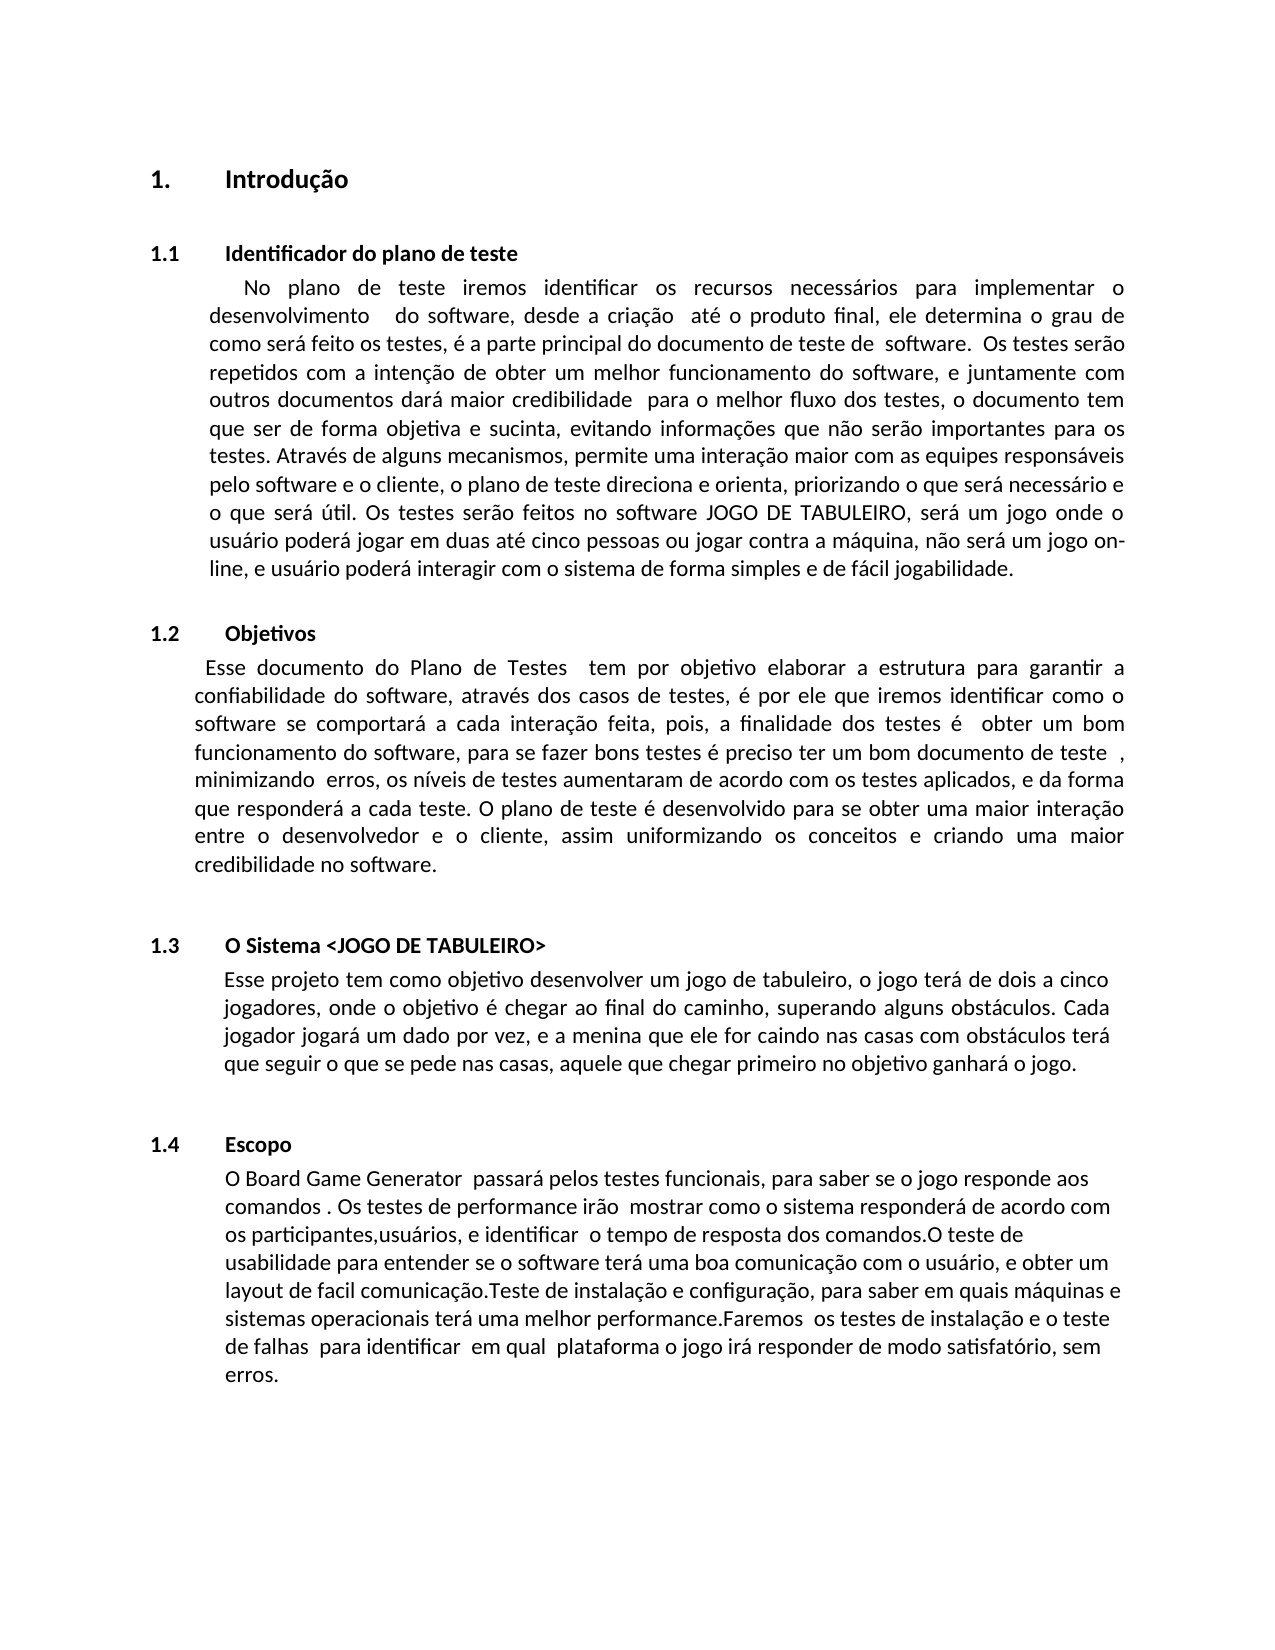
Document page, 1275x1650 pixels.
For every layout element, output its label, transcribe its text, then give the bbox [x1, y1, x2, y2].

subtitle Objetivos [150, 619, 1125, 647]
text Esse documento do Plano de Testes tem por objetivo elaborar a estrutura para garantir a confiabilidade do software, através dos casos de testes, é por ele que iremos identificar como o software se comportará a cada interação feita, pois, a finalidade dos testes é obter um bom funcionamento do software, para se fazer bons testes é preciso ter um bom documento de teste , minimizando erros, os níveis de testes aumentaram de acordo com os testes aplicados, e da forma que responderá a cada teste. O plano de teste é desenvolvido para se obter uma maior interação entre o desenvolvedor e o cliente, assim uniformizando os conceitos e criando uma maior credibilidade no software. [194, 653, 1125, 878]
subtitle Escopo [150, 1130, 1125, 1158]
text No plano de teste iremos identificar os recursos necessários para implementar o desenvolvimento do software, desde a criação até o produto final, ele determina o grau de como será feito os testes, é a parte principal do documento de teste de software. Os testes serão repetidos com a intenção de obter um melhor funcionamento do software, e juntamente com outros documentos dará maior credibilidade para o melhor fluxo dos testes, o documento tem que ser de forma objetiva e sucinta, evitando informações que não serão importantes para os testes. Através de alguns mecanismos, permite uma interação maior com as equipes responsáveis pelo software e o cliente, o plano de teste direciona e orienta, priorizando o que será necessário e o que será útil. Os testes serão feitos no software JOGO DE TABULEIRO, será um jogo onde o usuário poderá jogar em duas até cinco pessoas ou jogar contra a máquina, não será um jogo on-line, e usuário poderá interagir com o sistema de forma simples e de fácil jogabilidade. [209, 273, 1125, 582]
text O Board Game Generator passará pelos testes funcionais, para saber se o jogo responde aos comandos . Os testes de performance irão mostrar como o sistema responderá de acordo com os participantes,usuários, e identificar o tempo de resposta dos comandos.O teste de usabilidade para entender se o software terá uma boa comunicação com o usuário, e obter um layout de facil comunicação.Teste de instalação e configuração, para saber em quais máquinas e sistemas operacionais terá uma melhor performance.Faremos os testes de instalação e o teste de falhas para identificar em qual plataforma o jogo irá responder de modo satisfatório, sem erros. [225, 1164, 1125, 1388]
subtitle Introdução [150, 162, 1125, 196]
text Esse projeto tem como objetivo desenvolver um jogo de tabuleiro, o jogo terá de dois a cinco jogadores, onde o objetivo é chegar ao final do caminho, superando alguns obstáculos. Cada jogador jogará um dado por vez, e a menina que ele for caindo nas casas com obstáculos terá que seguir o que se pede nas casas, aquele que chegar primeiro no objetivo ganhará o jogo. [224, 965, 1110, 1077]
subtitle O Sistema <JOGO DE TABULEIRO> [150, 931, 1125, 959]
subtitle Identificador do plano de teste [150, 239, 1125, 267]
